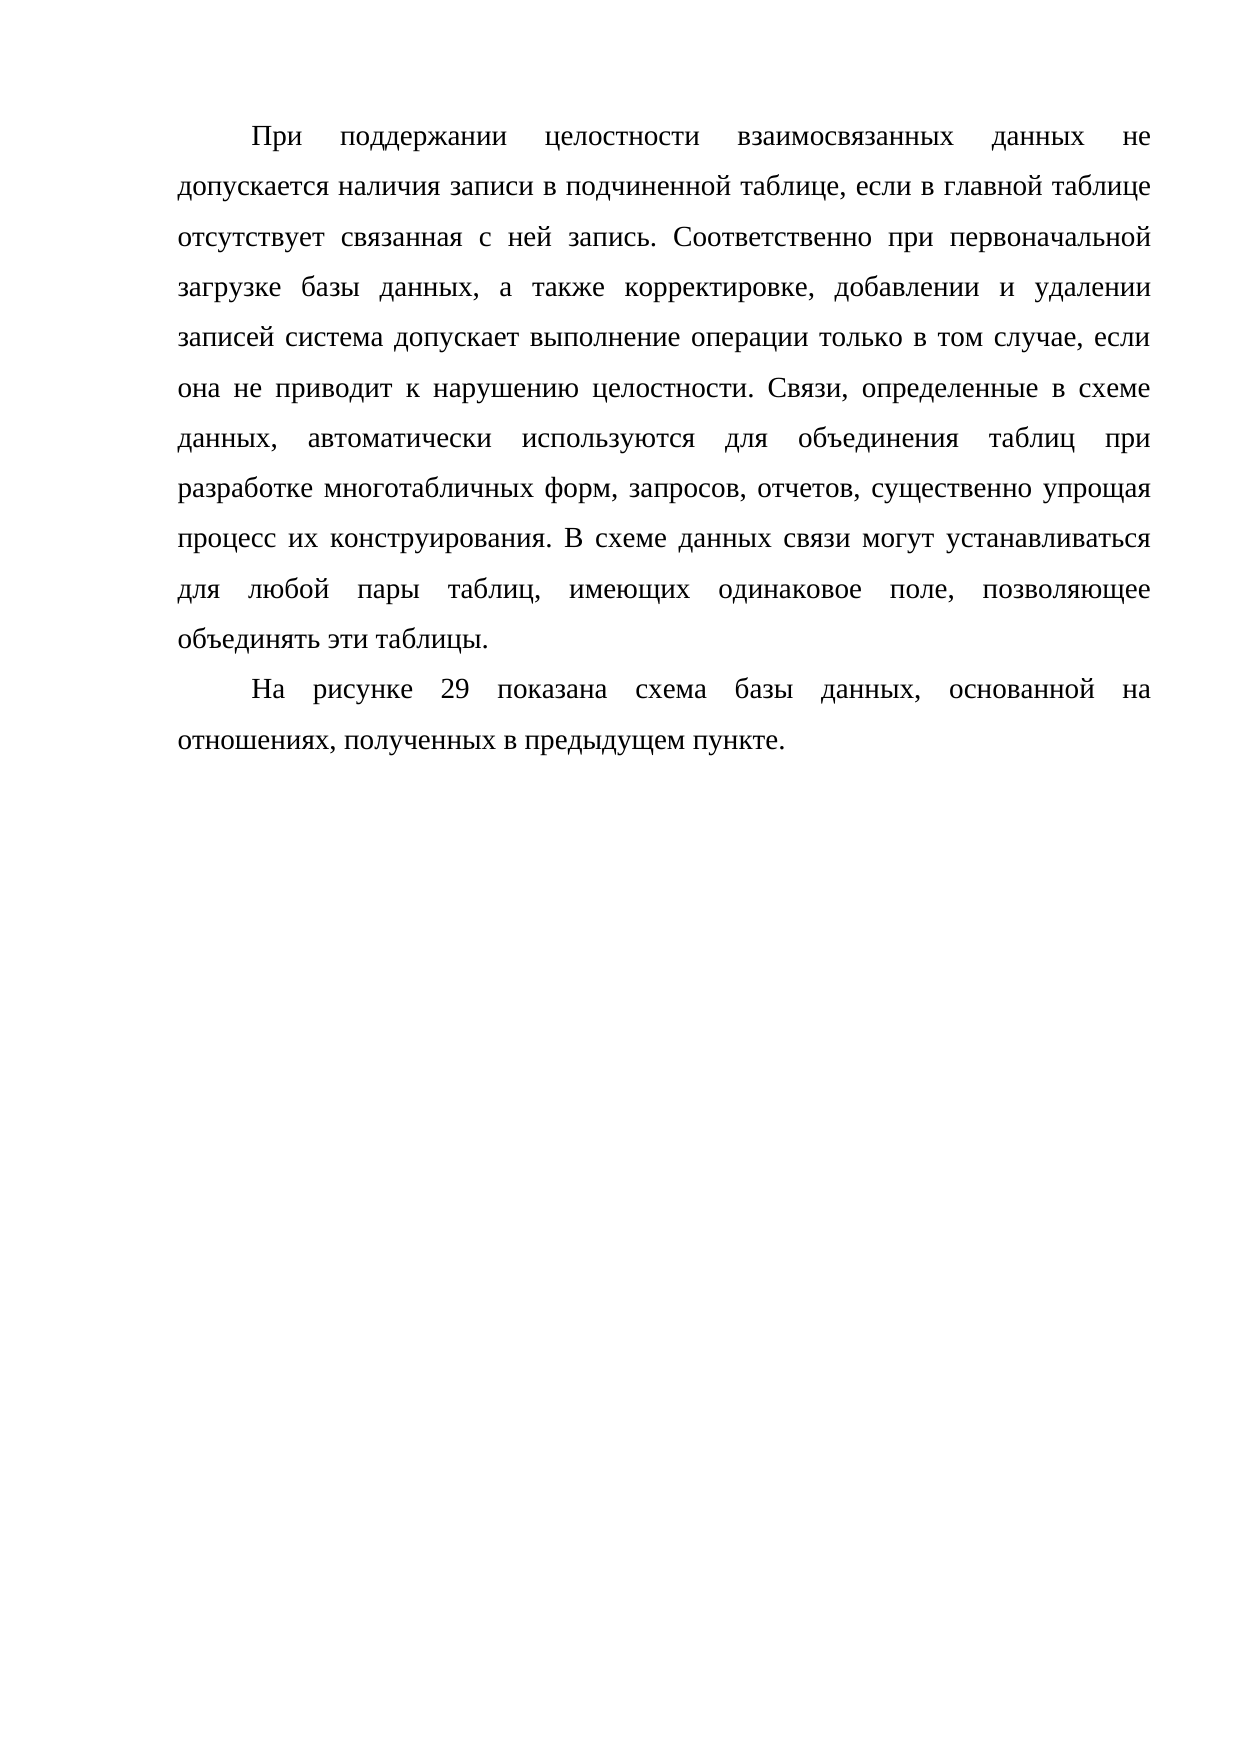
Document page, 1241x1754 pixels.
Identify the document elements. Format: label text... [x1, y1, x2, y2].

text При поддержании целостности взаимосвязанных данных не допускается наличия записи в подчиненной таблице, если в главной таблице отсутствует связанная с ней запись. Соответственно при первоначальной загрузке базы данных, а также корректировке, добавлении и удалении записей система допускает выполнение операции только в том случае, если она не приводит к нарушению целостности. Связи, определенные в схеме данных, автоматически используются для объединения таблиц при разработке многотабличных форм, запросов, отчетов, существенно упрощая процесс их конструирования. В схеме данных связи могут устанавливаться для любой пары таблиц, имеющих одинаковое поле, позволяющее объединять эти таблицы. [177, 118, 1152, 655]
text На рисунке 29 показана схема базы данных, основанной на отношениях, полученных в предыдущем пункте. [177, 672, 1152, 755]
